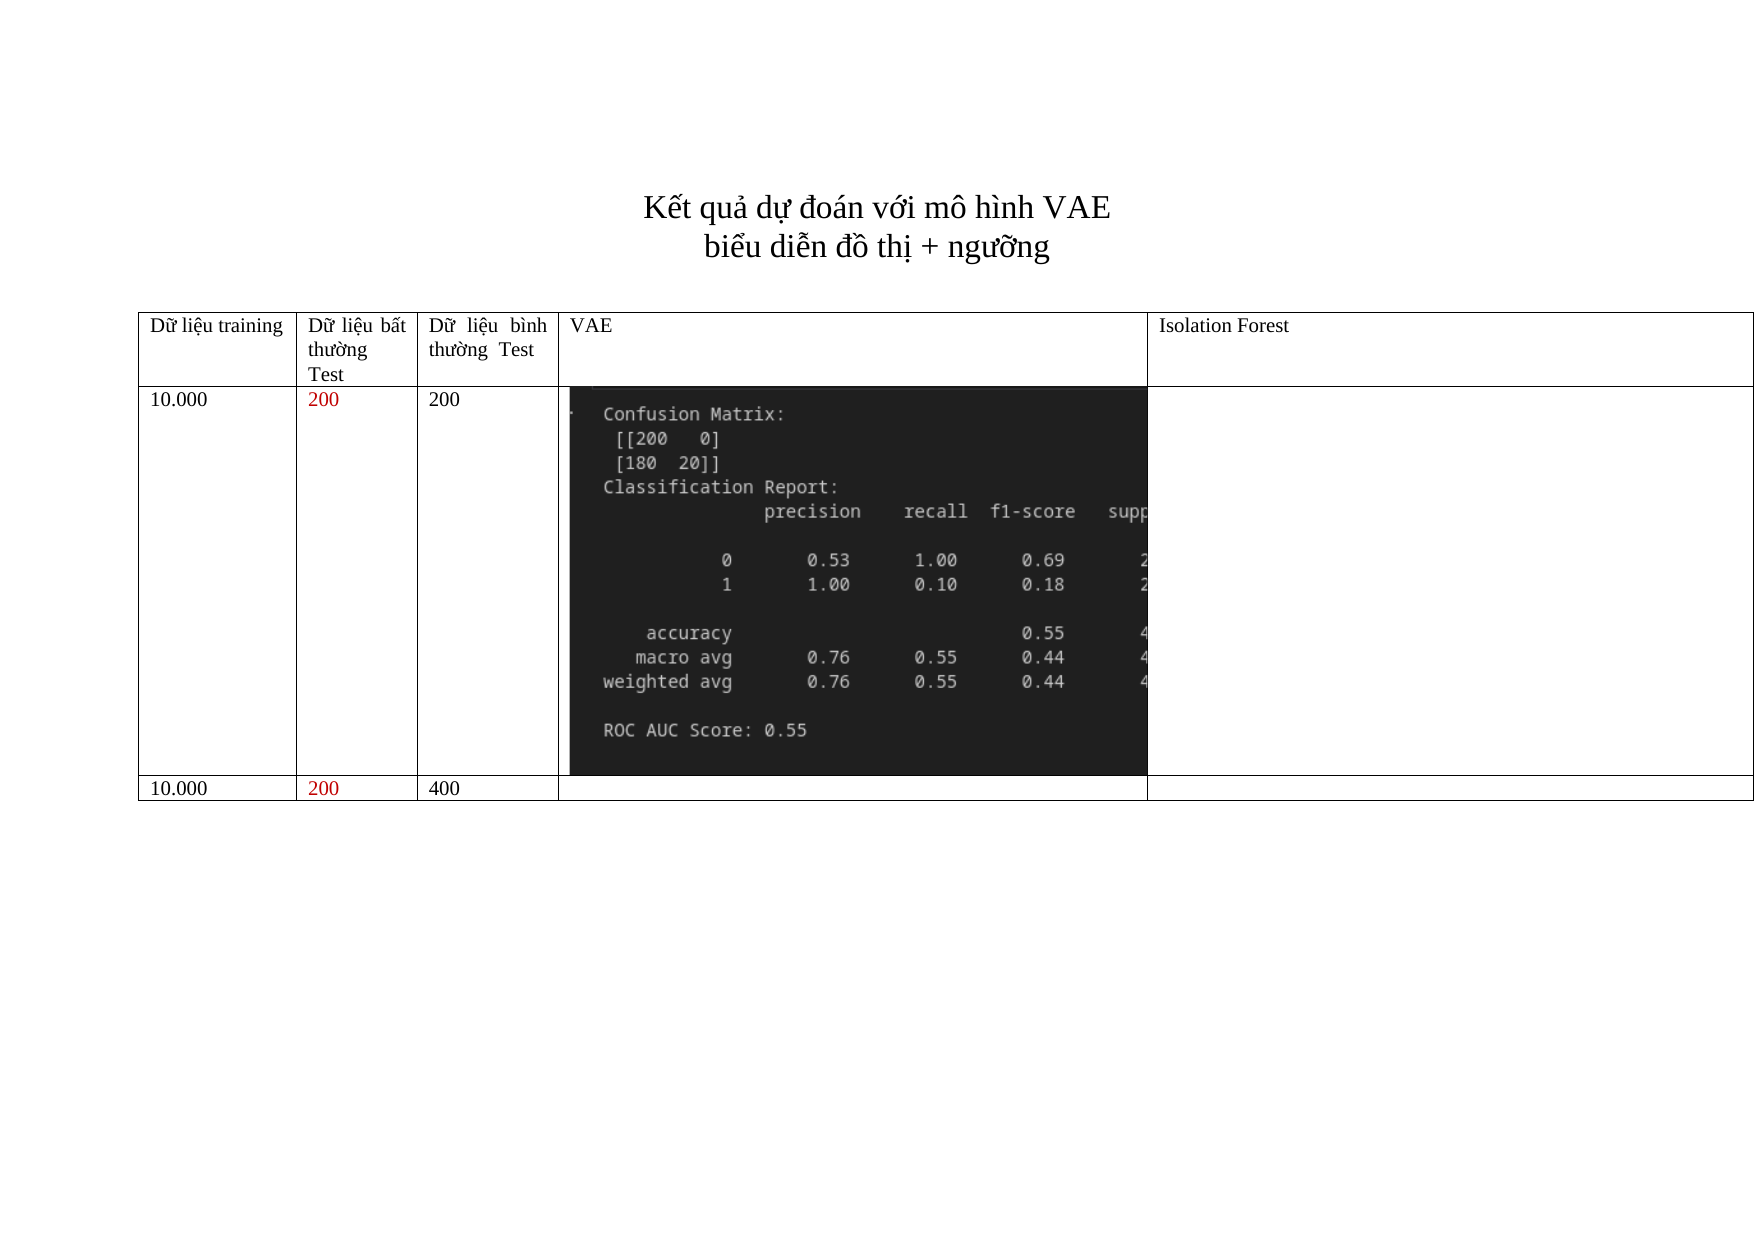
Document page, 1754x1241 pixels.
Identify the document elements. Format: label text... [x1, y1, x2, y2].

table_cell [559, 776, 1147, 800]
text Kết quả dự đoán với mô hình VAE [150, 187, 1604, 226]
table_cell [1148, 387, 1753, 774]
table_cell [1148, 776, 1753, 800]
text biểu diễn đồ thị + ngưỡng [150, 226, 1604, 264]
table_cell 200 [418, 387, 558, 774]
table_header Dữ liệu bất thường Test [297, 313, 417, 386]
table_header Isolation Forest [1148, 313, 1753, 386]
table_header Dữ liệu training [139, 313, 296, 386]
table_cell 10.000 [139, 387, 296, 774]
table_cell [559, 387, 569, 774]
table_header Dữ liệu bình thường Test [418, 313, 558, 386]
table_cell 200 [297, 776, 417, 800]
table_cell 10.000 [139, 776, 296, 800]
table_header VAE [559, 313, 1147, 386]
table_cell 400 [418, 776, 558, 800]
table_cell 200 [297, 387, 417, 774]
picture [569, 386, 1148, 775]
